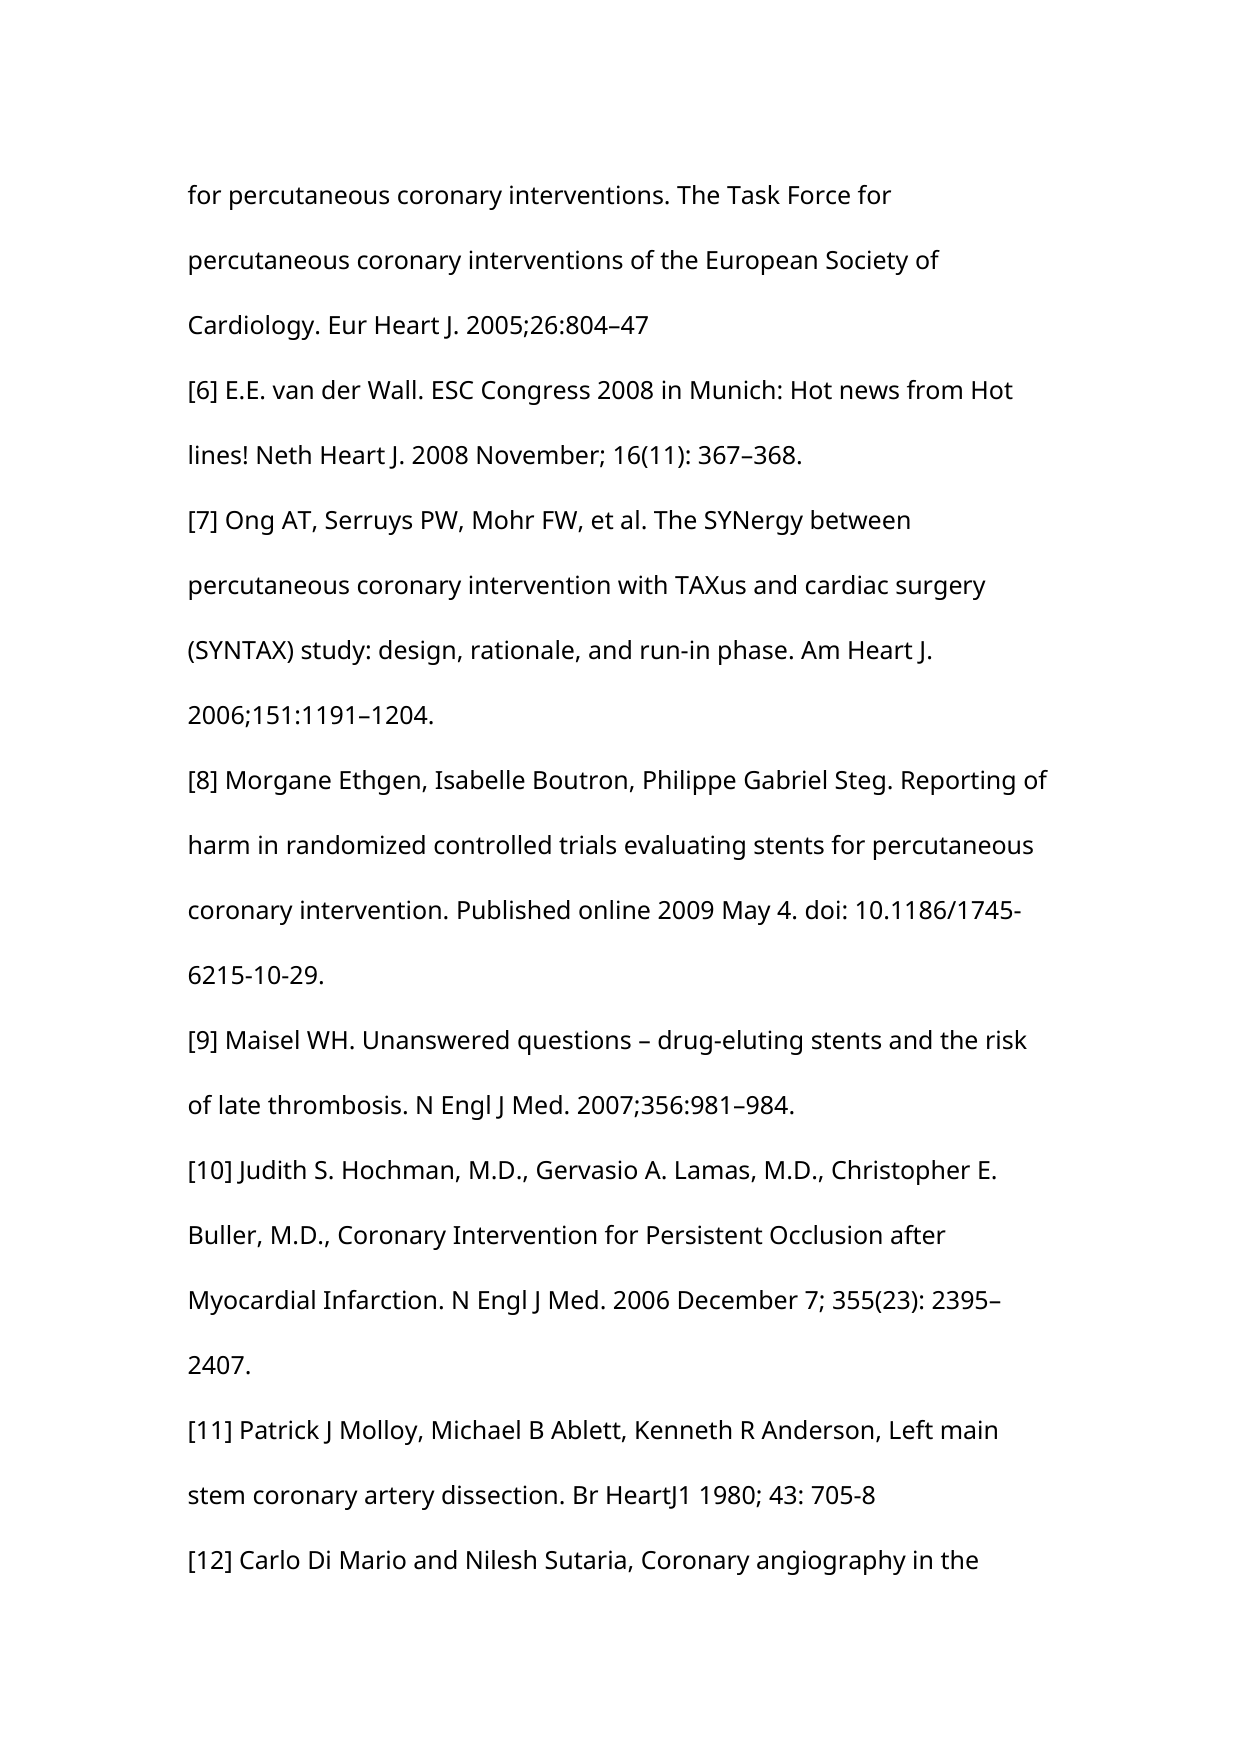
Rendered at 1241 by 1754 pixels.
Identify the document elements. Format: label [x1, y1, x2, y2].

text [187, 162, 1053, 1592]
